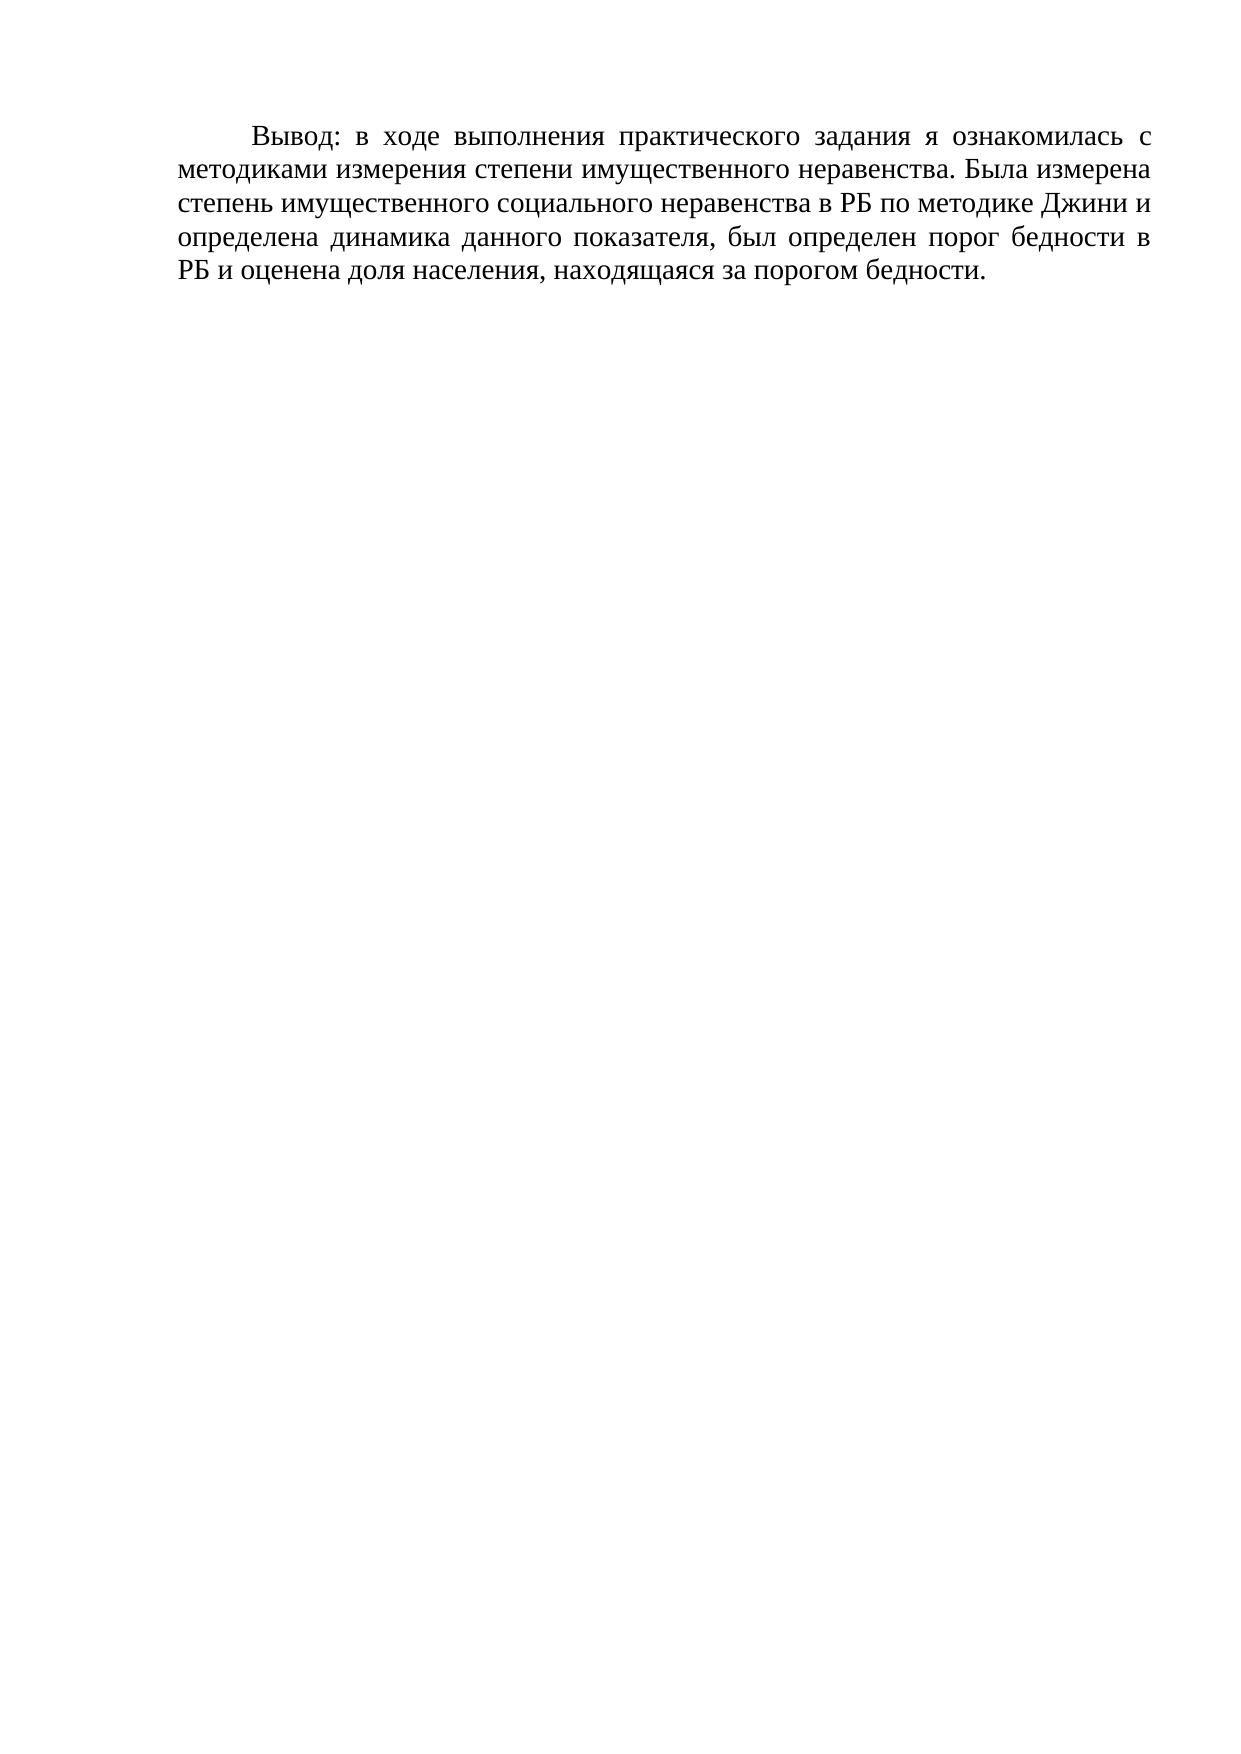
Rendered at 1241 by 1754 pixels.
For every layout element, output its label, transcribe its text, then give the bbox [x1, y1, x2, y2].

text Вывод: в ходе выполнения практического задания я ознакомилась с методиками измерения степени имущественного неравенства. Была измерена степень имущественного социального неравенства в РБ по методике Джини и определена динамика данного показателя, был определен порог бедности в РБ и оценена доля населения, находящаяся за порогом бедности. [177, 118, 1152, 286]
